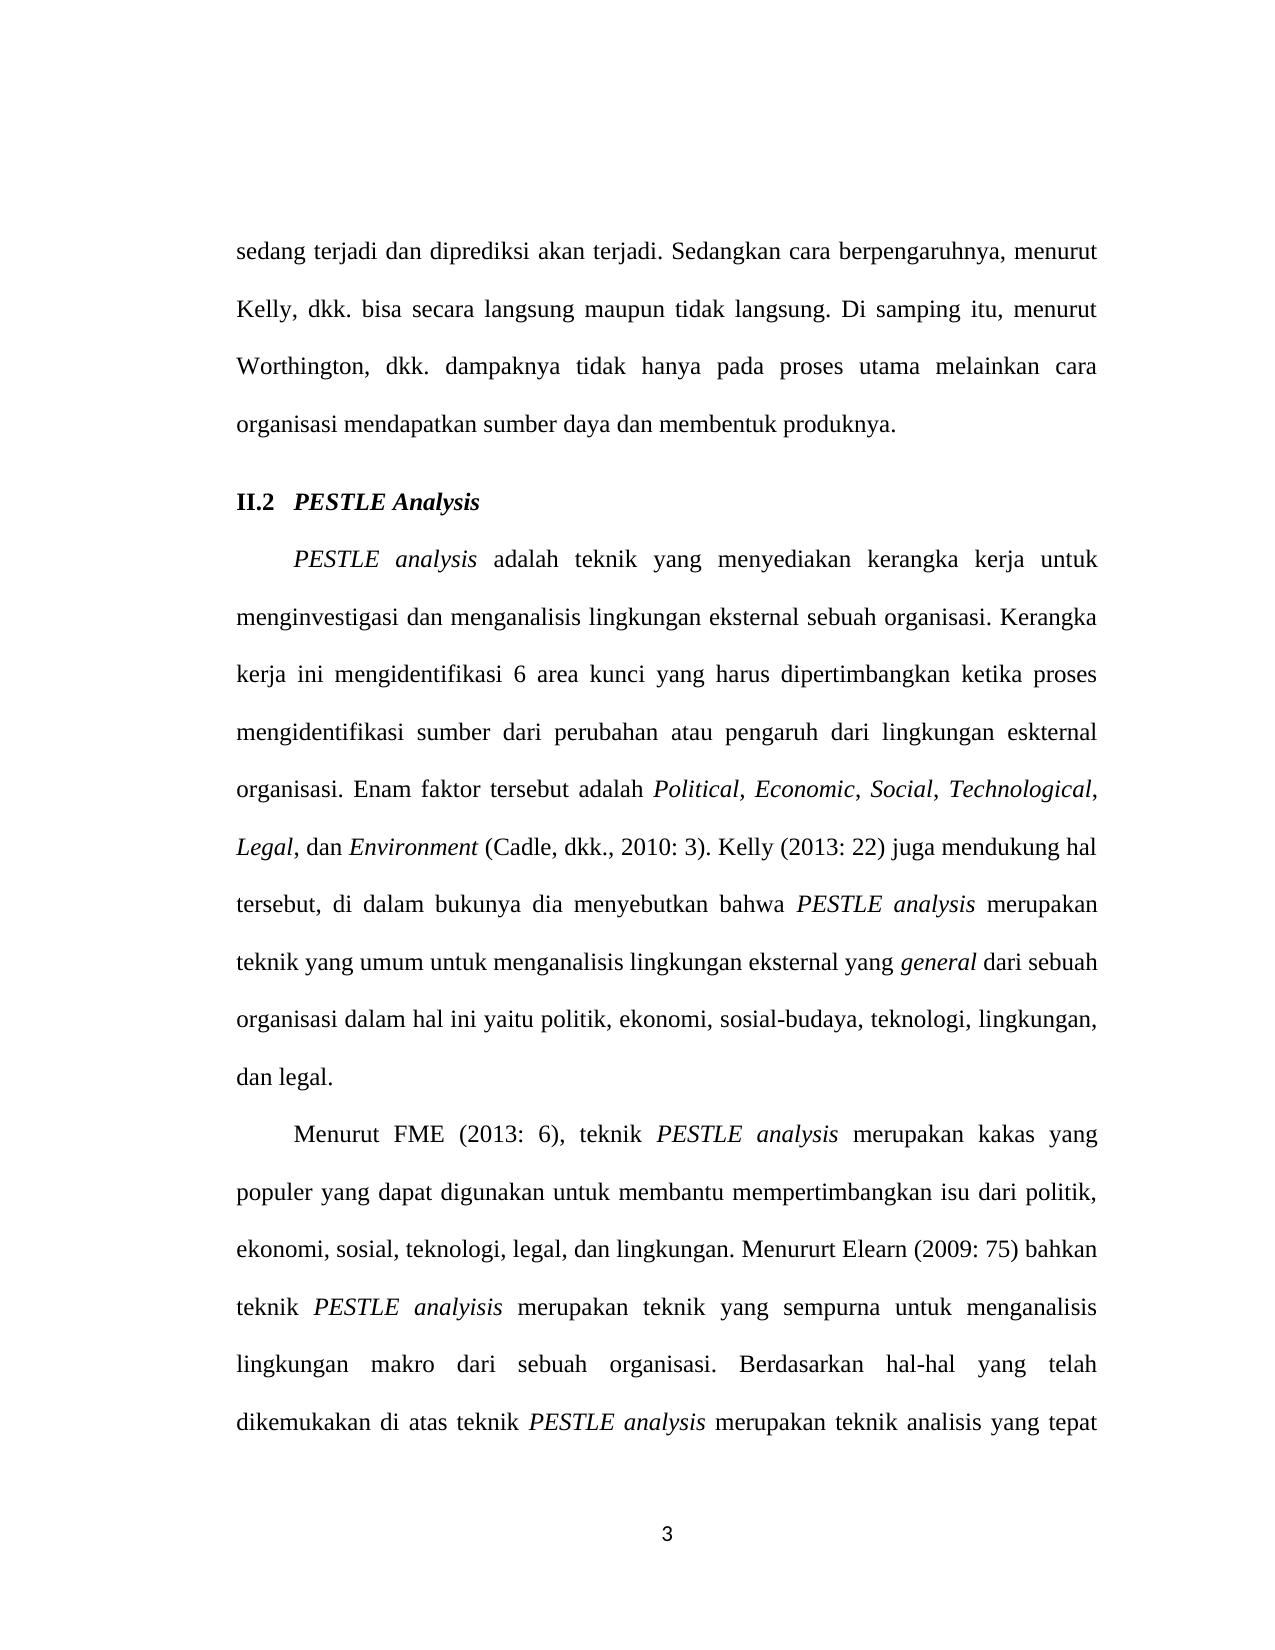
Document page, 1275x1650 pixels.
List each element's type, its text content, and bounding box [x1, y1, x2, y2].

list PESTLE Analysis [236, 487, 1098, 516]
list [236, 236, 1098, 437]
list PESTLE analysis adalah teknik yang menyediakan kerangka kerja untuk menginvestigasi dan menganalisis lingkungan eksternal sebuah organisasi. Kerangka kerja ini mengidentifikasi 6 area kunci yang harus dipertimbangkan ketika proses mengidentifikasi sumber dari perubahan atau pengaruh dari lingkungan eskternal organisasi. Enam faktor tersebut adalah Political, Economic, Social, Technological, Legal, dan Environment (Cadle, dkk., 2010: 3). Kelly (2013: 22) juga mendukung hal tersebut, di dalam bukunya dia menyebutkan bahwa PESTLE analysis merupakan teknik yang umum untuk menganalisis lingkungan eksternal yang general dari sebuah organisasi dalam hal ini yaitu politik, ekonomi, sosial-budaya, teknologi, lingkungan, dan legal. [236, 544, 1098, 1091]
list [236, 1119, 1098, 1436]
